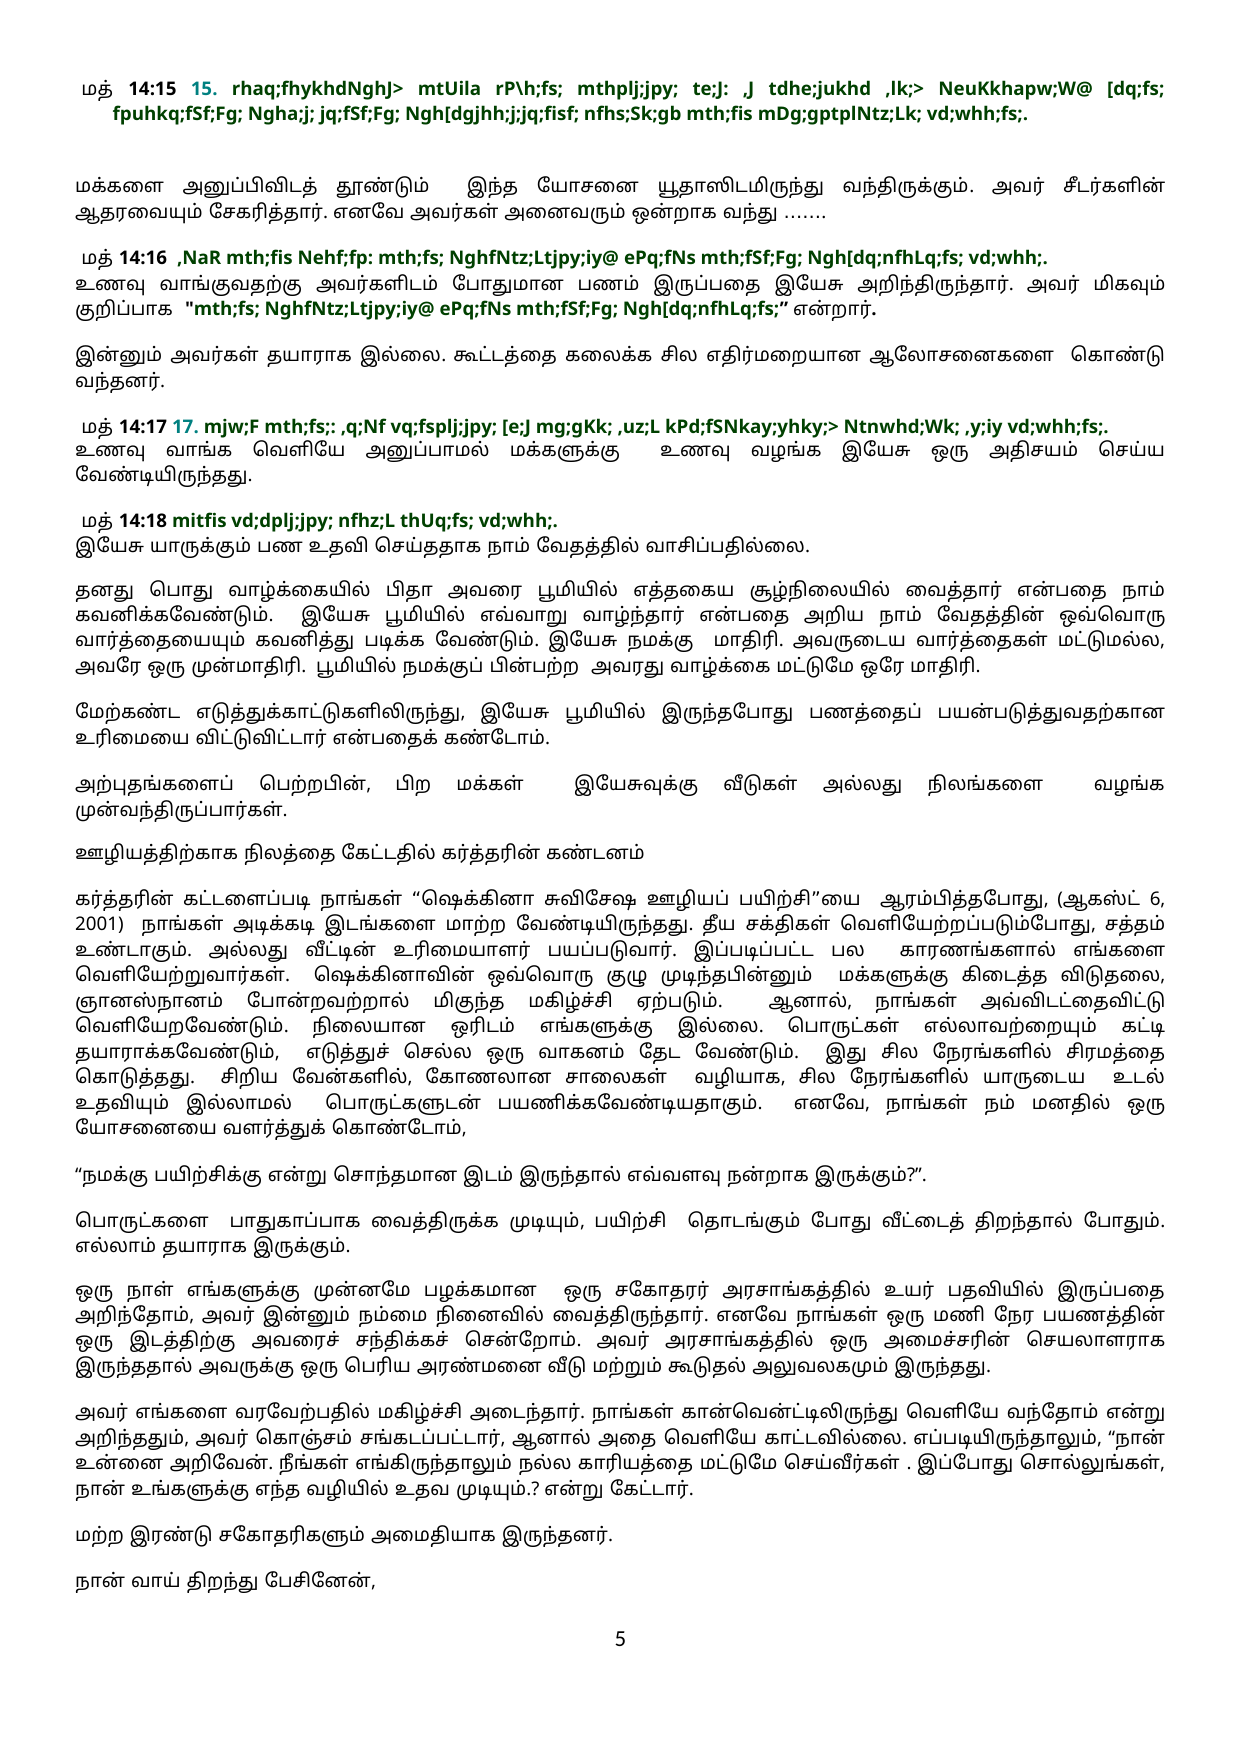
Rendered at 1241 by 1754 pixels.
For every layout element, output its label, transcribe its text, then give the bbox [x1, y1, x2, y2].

text மத் 14:15 15. rhaq;fhykhdNghJ> mtUila rP\h;fs; mthplj;jpy; te;J: ,J tdhe;jukhd ,lk;> NeuKkhapw;W@ [dq;fs; fpuhkq;fSf;Fg; Ngha;j; jq;fSf;Fg; Ngh[dgjhh;j;jq;fisf; nfhs;Sk;gb mth;fis mDg;gptplNtz;Lk; vd;whh;fs;. [81, 75, 1165, 126]
text பொருட்களை பாதுகாப்பாக வைத்திருக்க முடியும், பயிற்சி தொடங்கும் போது வீட்டைத் திறந்தால் போதும். எல்லாம் தயாராக இருக்கும். [75, 1207, 1165, 1258]
text தனது பொது வாழ்க்கையில் பிதா அவரை பூமியில் எத்தகைய சூழ்நிலையில் வைத்தார் என்பதை நாம் கவனிக்கவேண்டும். இயேசு பூமியில் எவ்வாறு வாழ்ந்தார் என்பதை அறிய நாம் வேதத்தின் ஒவ்வொரு வார்த்தையையும் கவனித்து படிக்க வேண்டும். இயேசு நமக்கு மாதிரி. அவருடைய வார்த்தைகள் மட்டுமல்ல, அவரே ஒரு முன்மாதிரி. பூமியில் நமக்குப் பின்பற்ற அவரது வாழ்க்கை மட்டுமே ஒரே மாதிரி. [75, 579, 1165, 678]
text ஊழியத்திற்காக நிலத்தை கேட்டதில் கர்த்தரின் கண்டனம் [75, 842, 1165, 864]
text உணவு வாங்க வெளியே அனுப்பாமல் மக்களுக்கு உணவு வழங்க இயேசு ஒரு அதிசயம் செய்ய வேண்டியிருந்தது. [75, 439, 1165, 486]
text நான் வாய் திறந்து பேசினேன், [75, 1568, 1165, 1593]
text மத் 14:18 mitfis vd;dplj;jpy; nfhz;L thUq;fs; vd;whh;. [81, 507, 1165, 533]
text உணவு வாங்குவதற்கு அவர்களிடம் போதுமான பணம் இருப்பதை இயேசு அறிந்திருந்தார். அவர் மிகவும் குறிப்பாக "mth;fs; NghfNtz;Ltjpy;iy@ ePq;fNs mth;fSf;Fg; Ngh[dq;nfhLq;fs;” என்றார். [75, 270, 1165, 321]
text மற்ற இரண்டு சகோதரிகளும் அமைதியாக இருந்தனர். [75, 1521, 1165, 1547]
text இன்னும் அவர்கள் தயாராக இல்லை. கூட்டத்தை கலைக்க சில எதிர்மறையான ஆலோசனைகளை கொண்டு வந்தனர். [75, 342, 1165, 393]
text “நமக்கு பயிற்சிக்கு என்று சொந்தமான இடம் இருந்தால் எவ்வளவு நன்றாக இருக்கும்?”. [75, 1161, 1165, 1186]
text ஒரு நாள் எங்களுக்கு முன்னமே பழக்கமான ஒரு சகோதரர் அரசாங்கத்தில் உயர் பதவியில் இருப்பதை அறிந்தோம், அவர் இன்னும் நம்மை நினைவில் வைத்திருந்தார். எனவே நாங்கள் ஒரு மணி நேர பயணத்தின் ஒரு இடத்திற்கு அவரைச் சந்திக்கச் சென்றோம். அவர் அரசாங்கத்தில் ஒரு அமைச்சரின் செயலாளராக இருந்ததால் அவருக்கு ஒரு பெரிய அரண்மனை வீடு மற்றும் கூடுதல் அலுவலகமும் இருந்தது. [75, 1279, 1165, 1378]
text மேற்கண்ட எடுத்துக்காட்டுகளிலிருந்து, இயேசு பூமியில் இருந்தபோது பணத்தைப் பயன்படுத்துவதற்கான உரிமையை விட்டுவிட்டார் என்பதைக் கண்டோம். [75, 698, 1165, 749]
text கர்த்தரின் கட்டளைப்படி நாங்கள் “ஷெக்கினா சுவிசேஷ ஊழியப் பயிற்சி”யை ஆரம்பித்தபோது, ​​(ஆகஸ்ட் 6, 2001) நாங்கள் அடிக்கடி இடங்களை மாற்ற வேண்டியிருந்தது. தீய சக்திகள் வெளியேற்றப்படும்போது, ​​சத்தம் உண்டாகும். அல்லது வீட்டின் உரிமையாளர் பயப்படுவார். இப்படிப்பட்ட பல காரணங்களால் எங்களை வெளியேற்றுவார்கள். ஷெக்கினாவின் ஒவ்வொரு குழு முடிந்தபின்னும் மக்களுக்கு கிடைத்த விடுதலை, ஞானஸ்நானம் போன்றவற்றால் மிகுந்த மகிழ்ச்சி ஏற்படும். ஆனால், நாங்கள் அவ்விடட்தைவிட்டு வெளியேறவேண்டும். நிலையான ஒரிடம் எங்களுக்கு இல்லை. பொருட்கள் எல்லாவற்றையும் கட்டி தயாராக்கவேண்டும், எடுத்துச் செல்ல ஒரு வாகனம் தேட வேண்டும். இது சில நேரங்களில் சிரமத்தை கொடுத்தது. சிறிய வேன்களில், கோணலான சாலைகள் வழியாக, சில நேரங்களில் யாருடைய உடல் உதவியும் இல்லாமல் பொருட்களுடன் பயணிக்கவேண்டியதாகும். எனவே, நாங்கள் நம் மனதில் ஒரு யோசனையை வளர்த்துக் கொண்டோம், [75, 885, 1165, 1140]
text மத் 14:16 ,NaR mth;fis Nehf;fp: mth;fs; NghfNtz;Ltjpy;iy@ ePq;fNs mth;fSf;Fg; Ngh[dq;nfhLq;fs; vd;whh;. [81, 244, 1165, 270]
text மத் 14:17 17. mjw;F mth;fs;: ,q;Nf vq;fsplj;jpy; [e;J mg;gKk; ,uz;L kPd;fSNkay;yhky;> Ntnwhd;Wk; ,y;iy vd;whh;fs;. [81, 413, 1165, 439]
text அவர் எங்களை வரவேற்பதில் மகிழ்ச்சி அடைந்தார். நாங்கள் கான்வென்ட்டிலிருந்து வெளியே வந்தோம் என்று அறிந்ததும், அவர் கொஞ்சம் சங்கடப்பட்டார், ஆனால் அதை வெளியே காட்டவில்லை. எப்படியிருந்தாலும், “நான் உன்னை அறிவேன். நீங்கள் எங்கிருந்தாலும் நல்ல காரியத்தை மட்டுமே செய்வீர்கள் . இப்போது சொல்லுங்கள், நான் உங்களுக்கு எந்த வழியில் உதவ முடியும்.? என்று கேட்டார். [75, 1398, 1165, 1501]
text இயேசு யாருக்கும் பண உதவி செய்ததாக நாம் வேதத்தில் வாசிப்பதில்லை. [75, 533, 1165, 558]
text மக்களை அனுப்பிவிடத் தூண்டும் இந்த யோசனை யூதாஸிடமிருந்து வந்திருக்கும். அவர் சீடர்களின் ஆதரவையும் சேகரித்தார். எனவே அவர்கள் அனைவரும் ஒன்றாக வந்து ……. [75, 172, 1165, 223]
text அற்புதங்களைப் பெற்றபின், பிற மக்கள் இயேசுவுக்கு வீடுகள் அல்லது நிலங்களை வழங்க முன்வந்திருப்பார்கள். [75, 770, 1165, 821]
